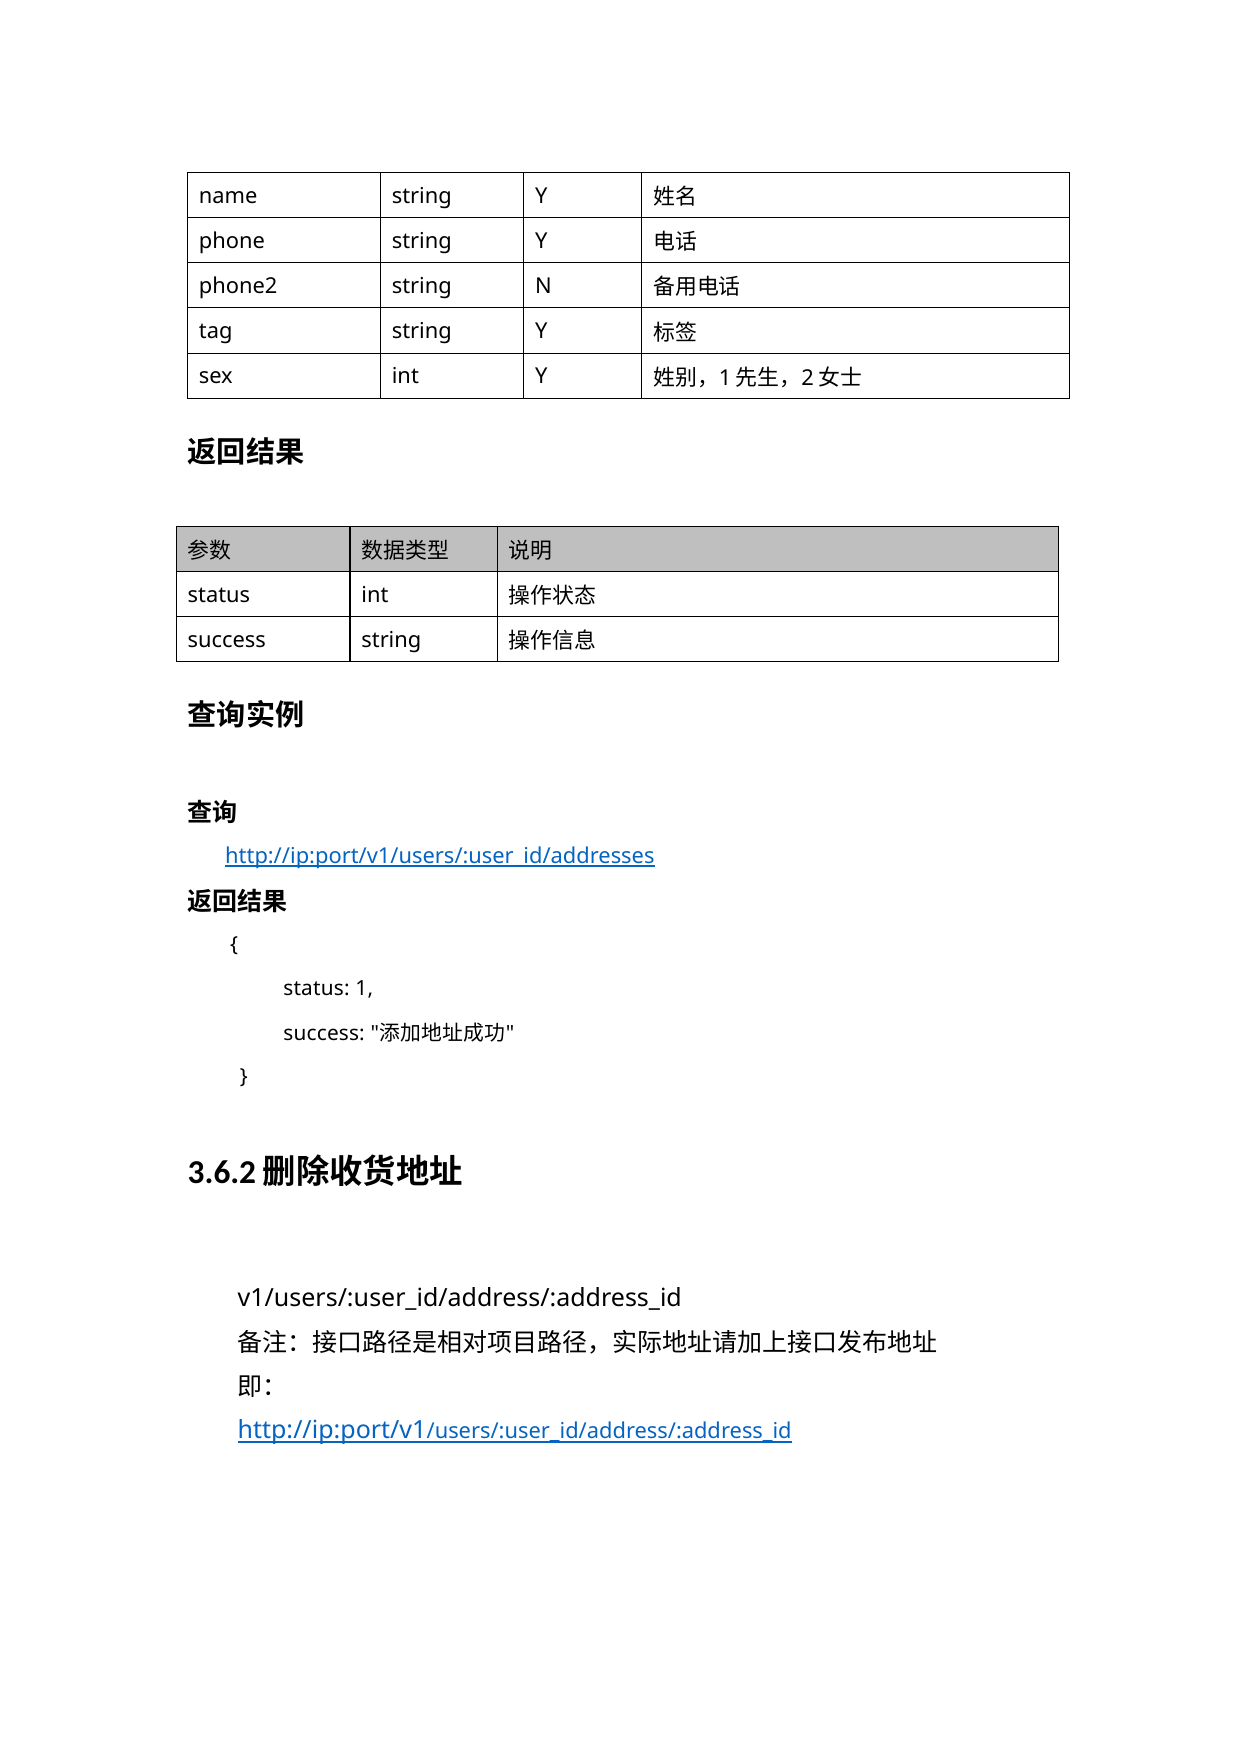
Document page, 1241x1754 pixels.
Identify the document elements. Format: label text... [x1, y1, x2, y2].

table_cell Y [524, 354, 641, 397]
text v1/users/:user_id/address/:address_id [187, 1275, 1053, 1319]
table_cell tag [188, 308, 380, 352]
table_cell string [381, 218, 523, 262]
table_cell 备用电话 [642, 263, 1069, 307]
table_cell 操作信息 [498, 617, 1058, 661]
table_cell Y [524, 173, 641, 217]
table_cell string [381, 308, 523, 352]
table_cell phone [188, 218, 380, 262]
list http://ip:port/v1/users/:user_id/addresses [225, 833, 1053, 877]
text success: "添加地址成功" [187, 1009, 1053, 1053]
table_cell sex [188, 354, 380, 397]
subtitle 返回结果 [187, 428, 1053, 472]
text { [187, 921, 1053, 965]
table_cell phone2 [188, 263, 380, 307]
table_header 数据类型 [351, 527, 497, 571]
text status: 1, [187, 965, 1053, 1009]
text 备注：接口路径是相对项目路径，实际地址请加上接口发布地址 [187, 1319, 1053, 1363]
table_cell string [351, 617, 497, 661]
table_cell int [381, 354, 523, 397]
table_cell status [177, 572, 349, 616]
text } [187, 1053, 1053, 1097]
table_cell 操作状态 [498, 572, 1058, 616]
text 即： [187, 1363, 1053, 1407]
table_cell 姓别，1先生，2女士 [642, 354, 1069, 397]
text 返回结果 [187, 877, 1053, 921]
table_header 参数 [177, 527, 349, 571]
table_cell 姓名 [642, 173, 1069, 217]
table_cell 标签 [642, 308, 1069, 352]
table_cell name [188, 173, 380, 217]
table_cell string [381, 263, 523, 307]
table_cell int [351, 572, 497, 616]
table_cell 电话 [642, 218, 1069, 262]
text http://ip:port/v1/users/:user_id/address/:address_id [187, 1407, 1053, 1451]
table_cell Y [524, 218, 641, 262]
table_cell N [524, 263, 641, 307]
table_header 说明 [498, 527, 1058, 571]
subtitle 查询实例 [187, 691, 1053, 735]
table_cell string [381, 173, 523, 217]
table_cell success [177, 617, 349, 661]
table_cell Y [524, 308, 641, 352]
text 查询 [187, 789, 1053, 833]
subtitle 3.6.2删除收货地址 [187, 1124, 1053, 1213]
